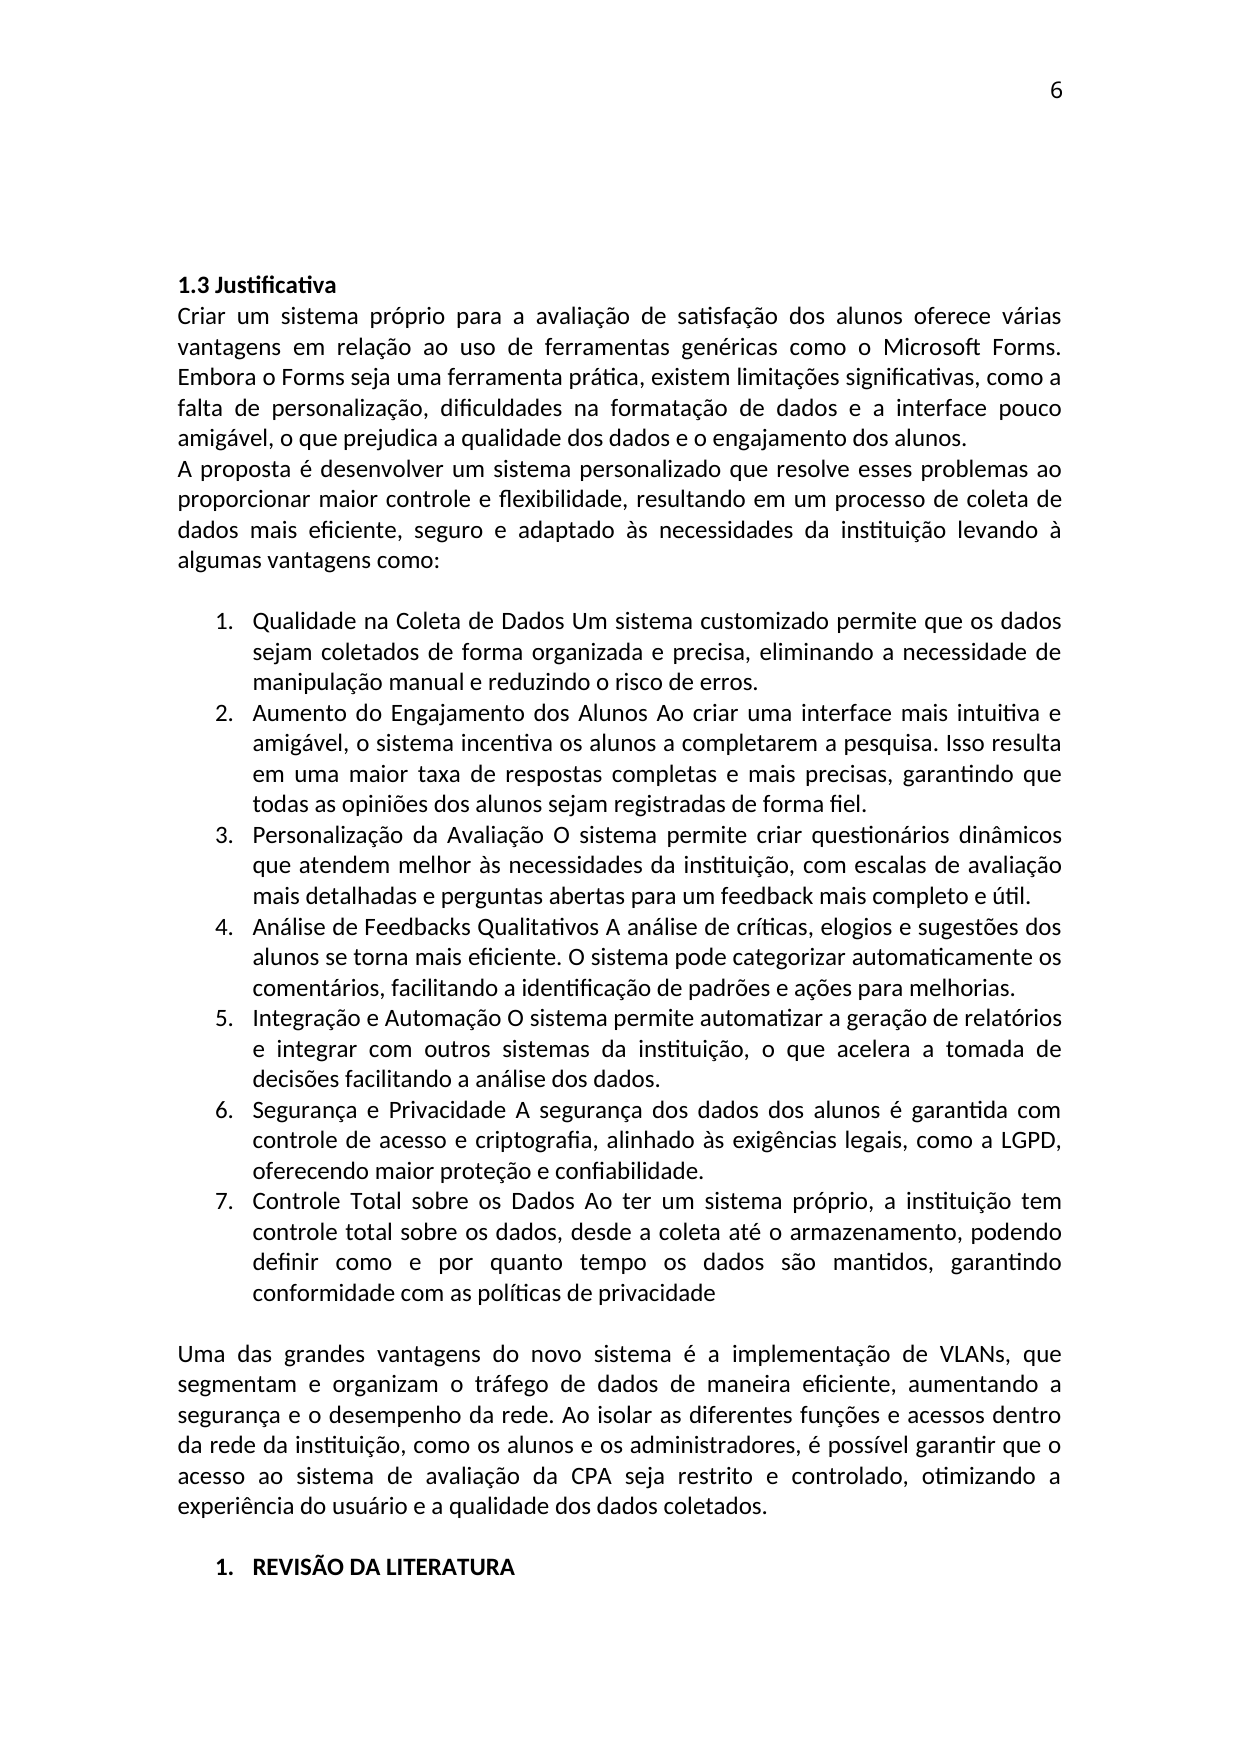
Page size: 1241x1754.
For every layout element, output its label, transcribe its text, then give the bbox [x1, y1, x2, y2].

list Segurança e Privacidade A segurança dos dados dos alunos é garantida com controle de acesso e criptografia, alinhado às exigências legais, como a LGPD, oferecendo maior proteção e confiabilidade. [215, 1094, 1063, 1185]
text Criar um sistema próprio para a avaliação de satisfação dos alunos oferece várias vantagens em relação ao uso de ferramentas genéricas como o Microsoft Forms. Embora o Forms seja uma ferramenta prática, existem limitações significativas, como a falta de personalização, dificuldades na formatação de dados e a interface pouco amigável, o que prejudica a qualidade dos dados e o engajamento dos alunos. [177, 300, 1063, 453]
list Integração e Automação O sistema permite automatizar a geração de relatórios e integrar com outros sistemas da instituição, o que acelera a tomada de decisões facilitando a análise dos dados. [215, 1002, 1063, 1094]
text 1.3 Justificativa [177, 270, 1063, 300]
list Análise de Feedbacks Qualitativos A análise de críticas, elogios e sugestões dos alunos se torna mais eficiente. O sistema pode categorizar automaticamente os comentários, facilitando a identificação de padrões e ações para melhorias. [215, 911, 1063, 1002]
text A proposta é desenvolver um sistema personalizado que resolve esses problemas ao proporcionar maior controle e flexibilidade, resultando em um processo de coleta de dados mais eficiente, seguro e adaptado às necessidades da instituição levando à algumas vantagens como: [177, 453, 1063, 575]
list REVISÃO DA LITERATURA [215, 1552, 1063, 1582]
list Controle Total sobre os Dados Ao ter um sistema próprio, a instituição tem controle total sobre os dados, desde a coleta até o armazenamento, podendo definir como e por quanto tempo os dados são mantidos, garantindo conformidade com as políticas de privacidade [215, 1185, 1063, 1307]
text Uma das grandes vantagens do novo sistema é a implementação de VLANs, que segmentam e organizam o tráfego de dados de maneira eficiente, aumentando a segurança e o desempenho da rede. Ao isolar as diferentes funções e acessos dentro da rede da instituição, como os alunos e os administradores, é possível garantir que o acesso ao sistema de avaliação da CPA seja restrito e controlado, otimizando a experiência do usuário e a qualidade dos dados coletados. [177, 1338, 1063, 1521]
list Aumento do Engajamento dos Alunos Ao criar uma interface mais intuitiva e amigável, o sistema incentiva os alunos a completarem a pesquisa. Isso resulta em uma maior taxa de respostas completas e mais precisas, garantindo que todas as opiniões dos alunos sejam registradas de forma fiel. [215, 697, 1063, 819]
list Personalização da Avaliação O sistema permite criar questionários dinâmicos que atendem melhor às necessidades da instituição, com escalas de avaliação mais detalhadas e perguntas abertas para um feedback mais completo e útil. [215, 819, 1063, 911]
list Qualidade na Coleta de Dados Um sistema customizado permite que os dados sejam coletados de forma organizada e precisa, eliminando a necessidade de manipulação manual e reduzindo o risco de erros. [215, 605, 1063, 697]
